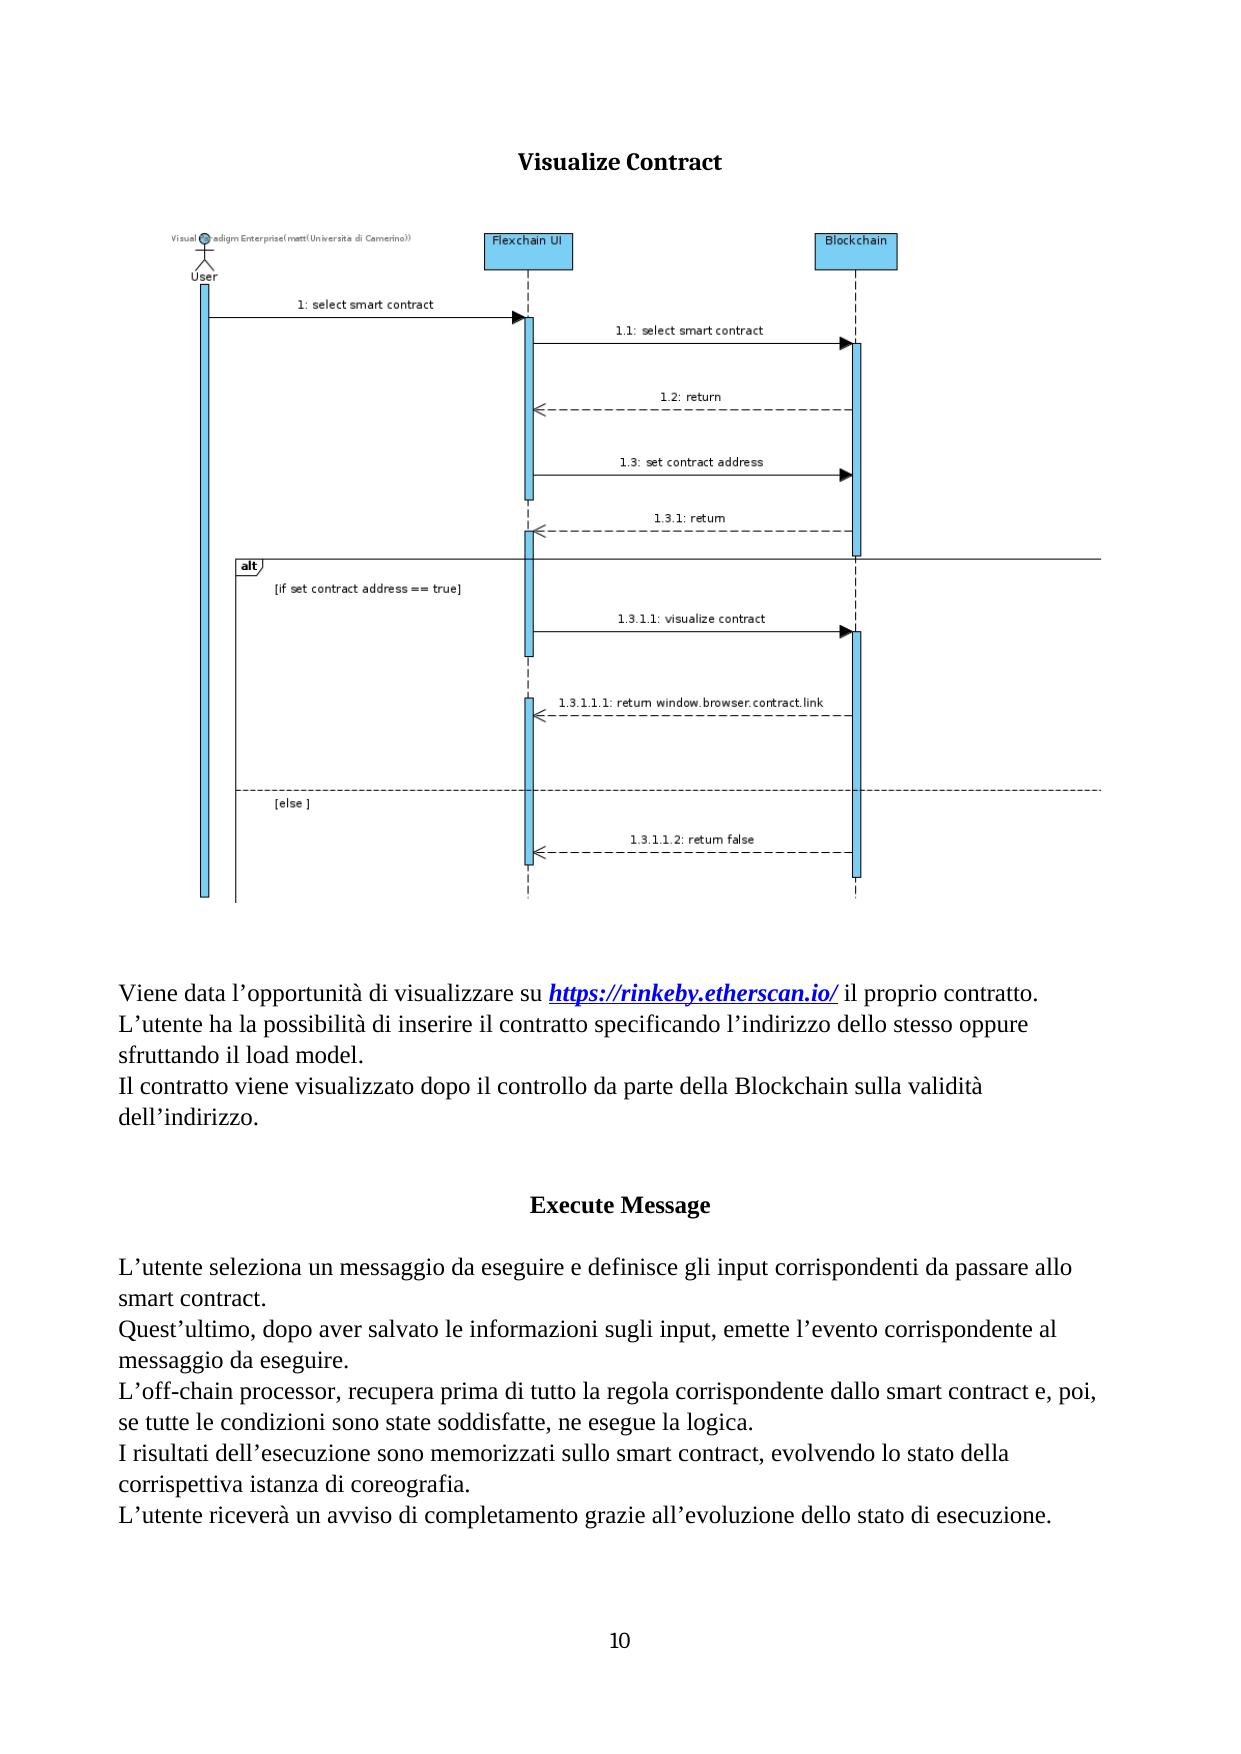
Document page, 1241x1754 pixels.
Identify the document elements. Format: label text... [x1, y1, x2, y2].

list I risultati dell’esecuzione sono memorizzati sullo smart contract, evolvendo lo stato della corrispettiva istanza di coreografia. [118, 1438, 1122, 1498]
picture [171, 232, 1101, 903]
text Visualize Contract [118, 148, 1122, 176]
list Viene data l’opportunità di visualizzare su https://rinkeby.etherscan.io/ il proprio contratto. [118, 978, 1122, 1007]
list Execute Message [118, 1190, 1122, 1219]
list L’utente seleziona un messaggio da eseguire e definisce gli input corrispondenti da passare allo smart contract. [118, 1252, 1122, 1312]
list L’utente ha la possibilità di inserire il contratto specificando l’indirizzo dello stesso oppure sfruttando il load model. [118, 1009, 1122, 1069]
list L’off-chain processor, recupera prima di tutto la regola corrispondente dallo smart contract e, poi, se tutte le condizioni sono state soddisfatte, ne esegue la logica. [118, 1376, 1122, 1436]
list Quest’ultimo, dopo aver salvato le informazioni sugli input, emette l’evento corrispondente al messaggio da eseguire. [118, 1314, 1122, 1374]
list L’utente riceverà un avviso di completamento grazie all’evoluzione dello stato di esecuzione. [118, 1500, 1122, 1529]
list Il contratto viene visualizzato dopo il controllo da parte della Blockchain sulla validità dell’indirizzo. [118, 1071, 1122, 1131]
